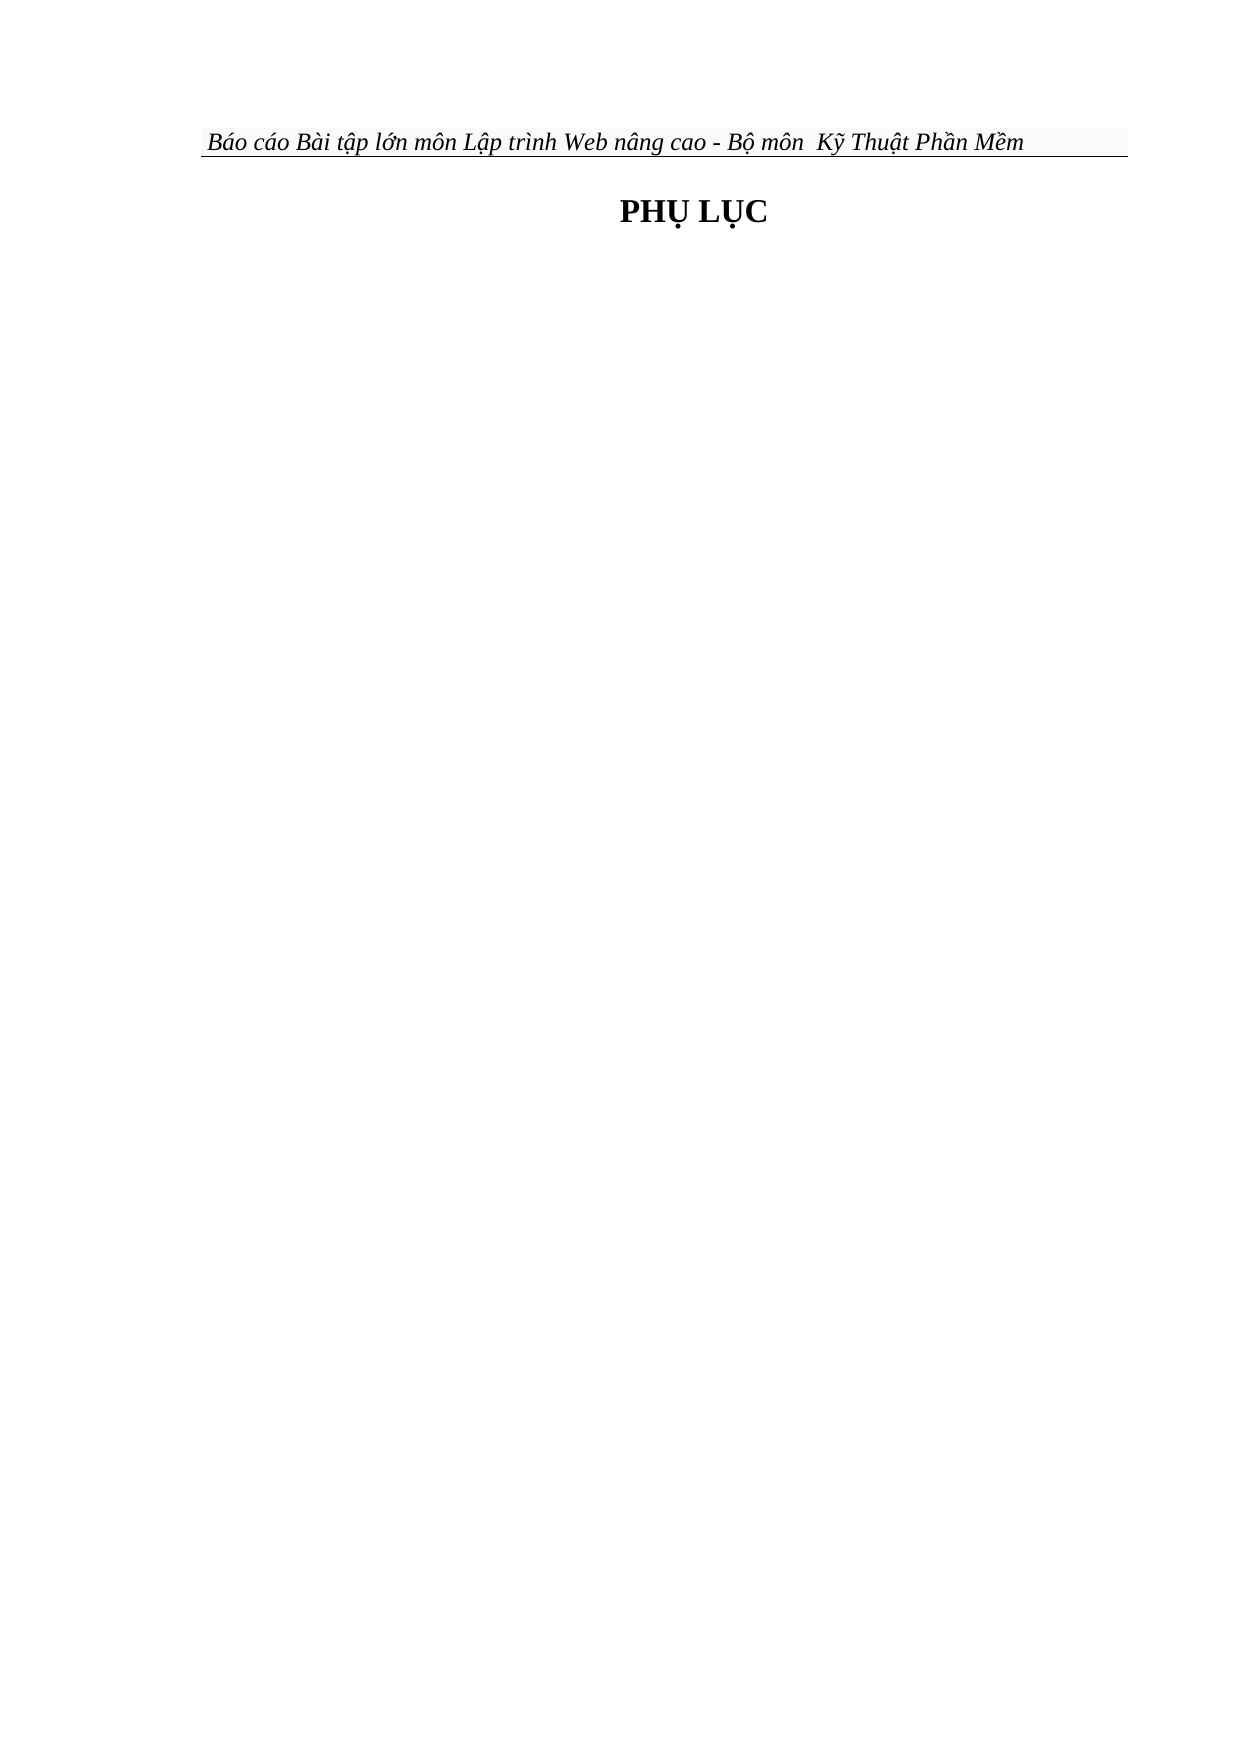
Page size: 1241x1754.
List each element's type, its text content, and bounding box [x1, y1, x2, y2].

subtitle PHỤ LỤC [207, 192, 1122, 230]
